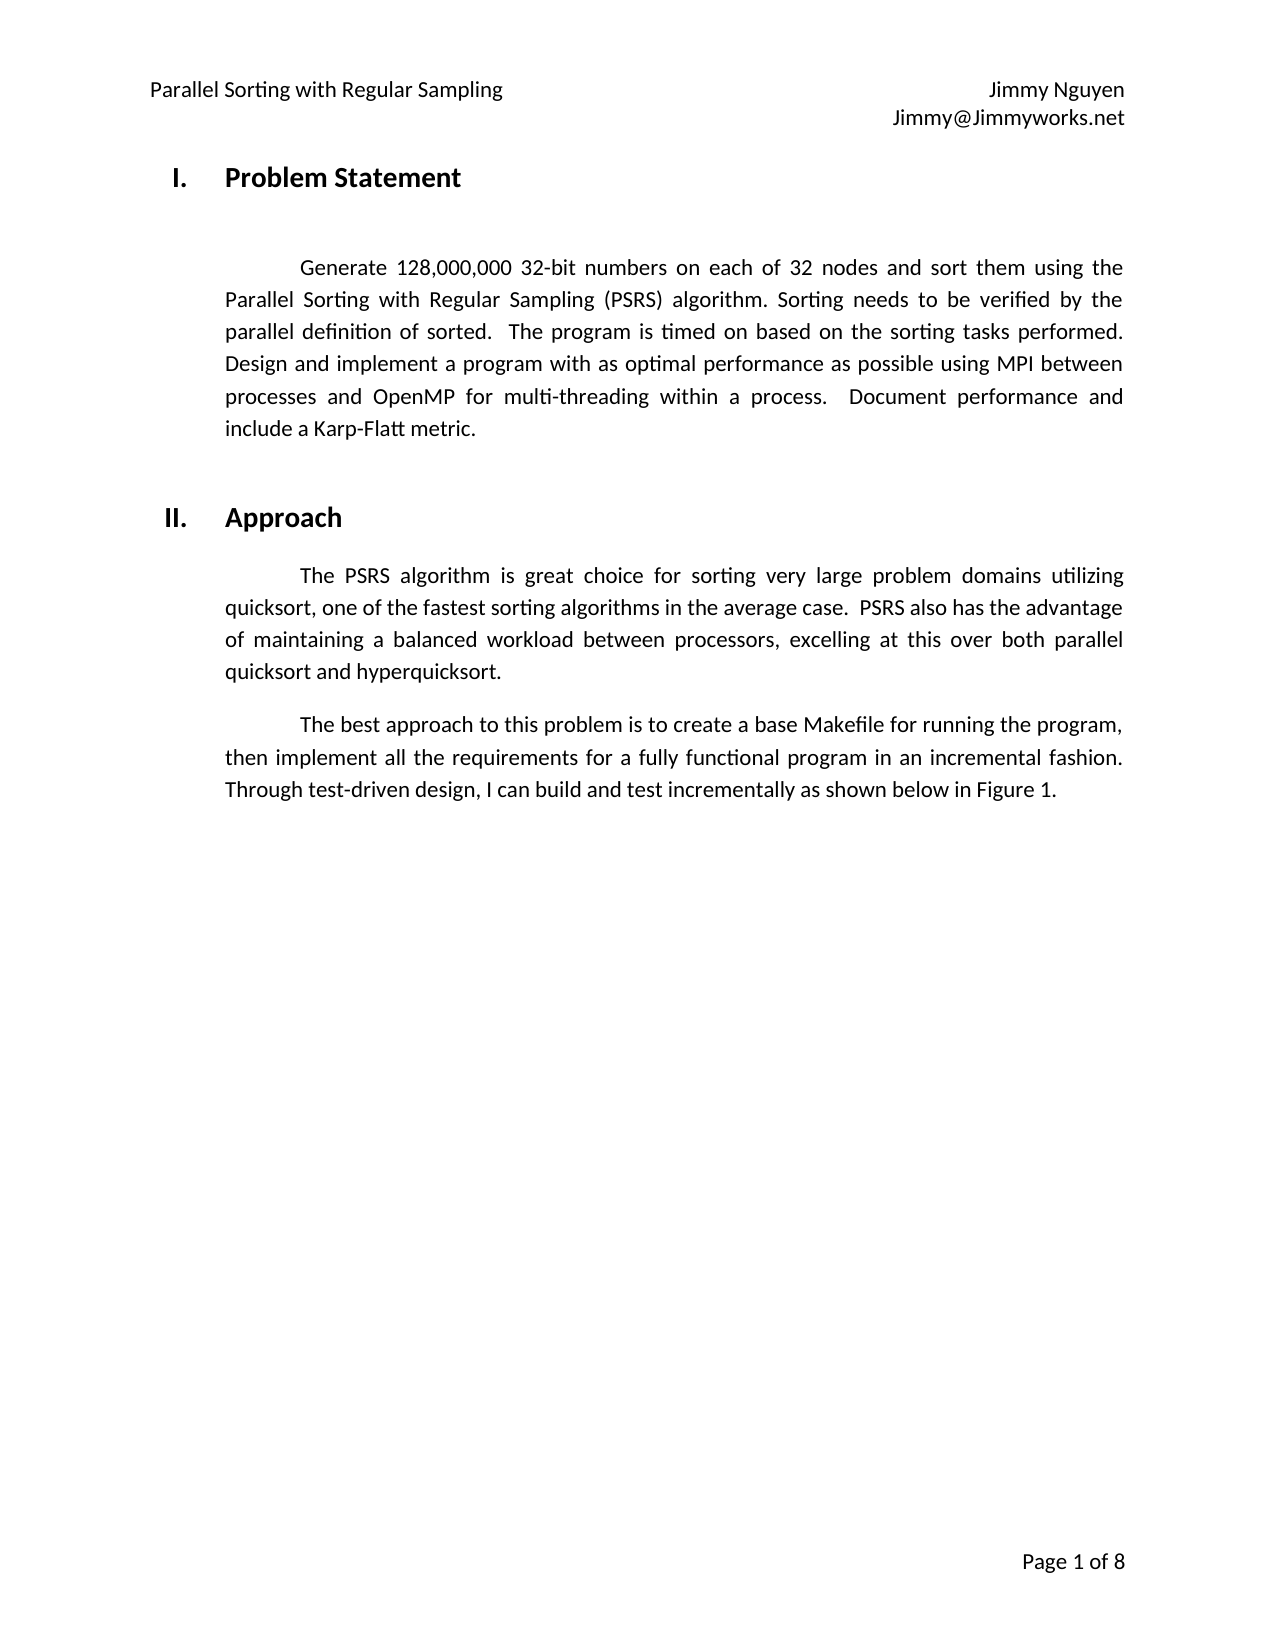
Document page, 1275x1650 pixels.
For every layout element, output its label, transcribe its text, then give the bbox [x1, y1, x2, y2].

text The best approach to this problem is to create a base Makefile for running the program, then implement all the requirements for a fully functional program in an incremental fashion. Through test-driven design, I can build and test incrementally as shown below in Figure 1. [225, 711, 1125, 803]
text The PSRS algorithm is great choice for sorting very large problem domains utilizing quicksort, one of the fastest sorting algorithms in the average case. PSRS also has the advantage of maintaining a balanced workload between processors, excelling at this over both parallel quicksort and hyperquicksort. [225, 561, 1125, 686]
list Approach [187, 499, 1125, 535]
text Generate 128,000,000 32-bit numbers on each of 32 nodes and sort them using the Parallel Sorting with Regular Sampling (PSRS) algorithm. Sorting needs to be verified by the parallel definition of sorted. The program is timed on based on the sorting tasks performed. Design and implement a program with as optimal performance as possible using MPI between processes and OpenMP for multi-threading within a process. Document performance and include a Karp-Flatt metric. [225, 253, 1125, 442]
list Problem Statement [187, 159, 1125, 195]
